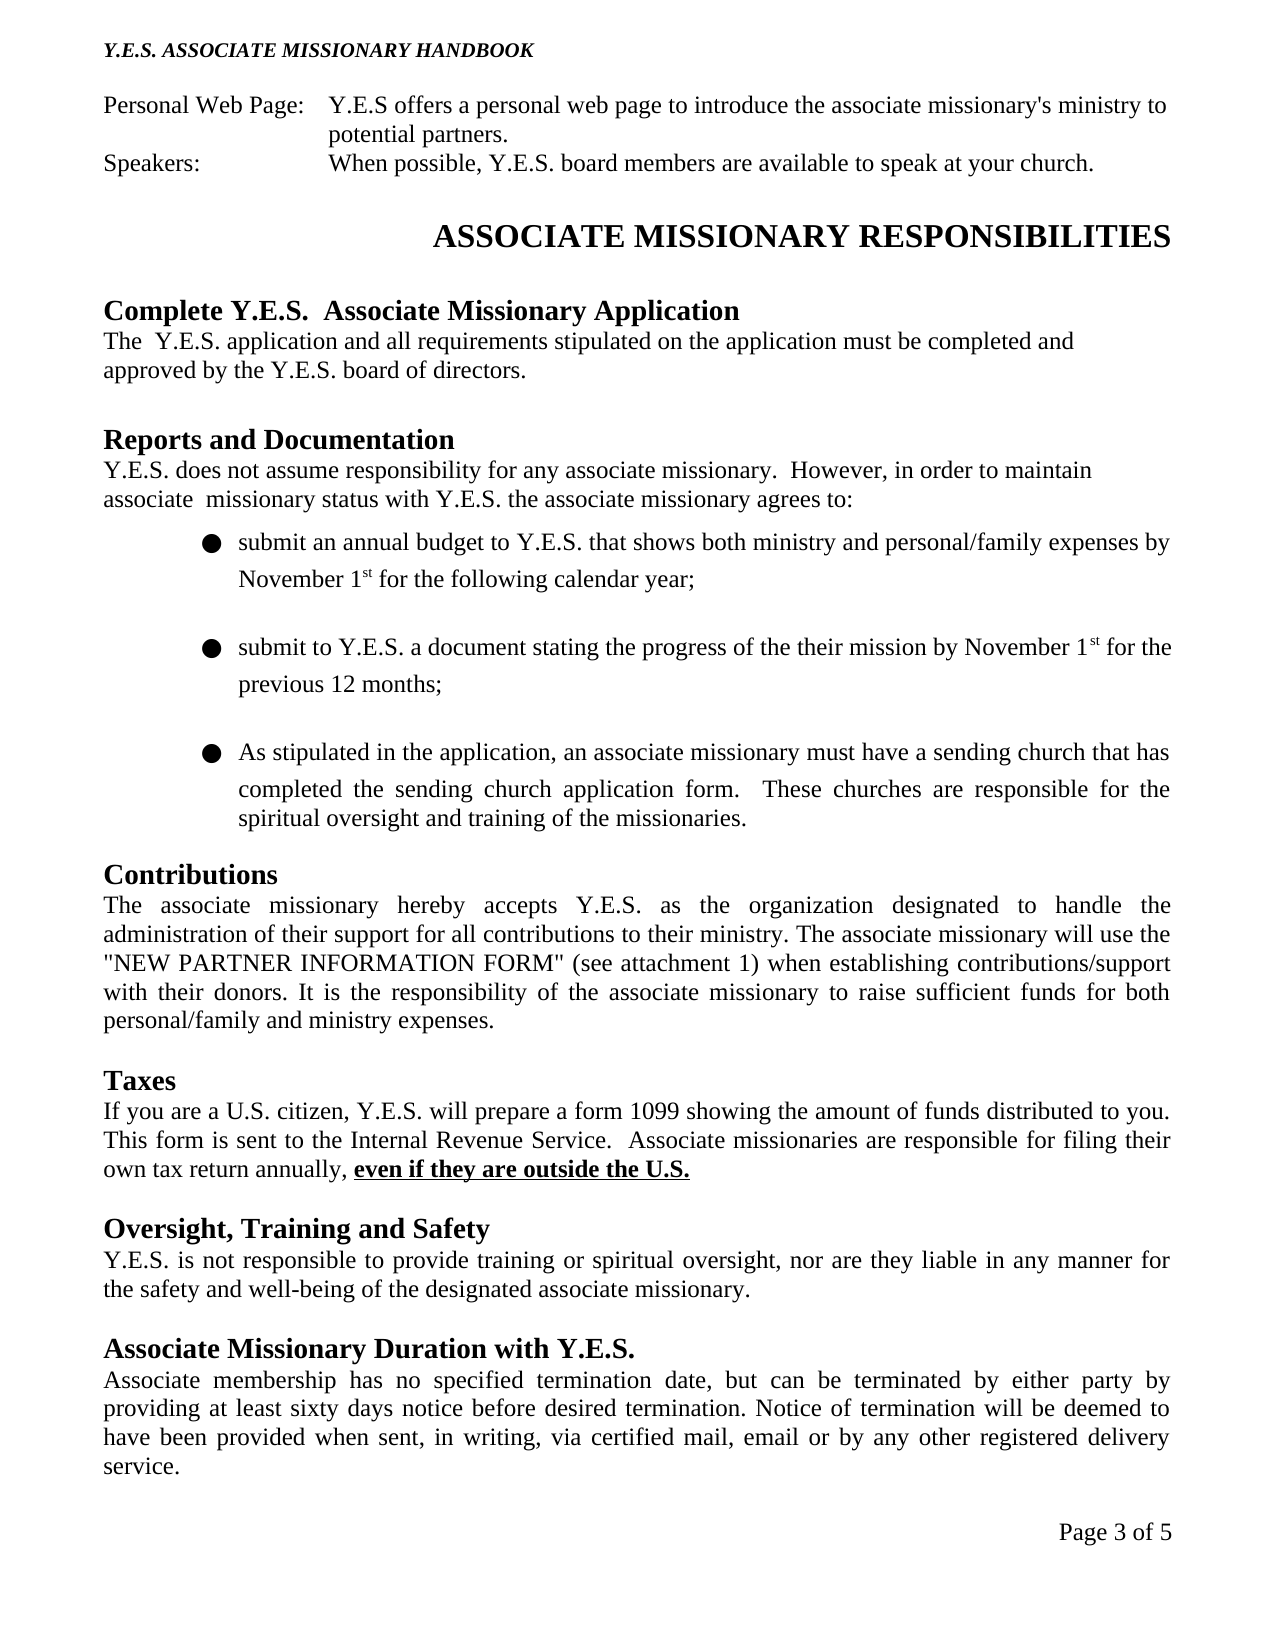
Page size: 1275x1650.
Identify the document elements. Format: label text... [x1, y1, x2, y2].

list As stipulated in the application, an associate missionary must have a sending church that has completed the sending church application form. These churches are responsible for the spiritual oversight and training of the missionaries. [201, 723, 1172, 832]
text The associate missionary hereby accepts Y.E.S. as the organization designated to handle the administration of their support for all contributions to their ministry. The associate missionary will use the "NEW PARTNER INFORMATION FORM" (see attachment 1) when establishing contributions/support with their donors. It is the responsibility of the associate missionary to raise sufficient funds for both personal/family and ministry expenses. [103, 890, 1172, 1034]
text Complete Y.E.S. Associate Missionary Application [103, 293, 1172, 326]
text Associate membership has no specified termination date, but can be terminated by either party by providing at least sixty days notice before desired termination. Notice of termination will be deemed to have been provided when sent, in writing, via certified mail, email or by any other registered delivery service. [103, 1365, 1172, 1480]
text ASSOCIATE MISSIONARY RESPONSIBILITIES [103, 216, 1172, 254]
text Contributions [103, 857, 1172, 890]
text Speakers: When possible, Y.E.S. board members are available to speak at your church. [103, 148, 1172, 177]
text potential partners. [103, 119, 1172, 148]
text Y.E.S. is not responsible to provide training or spiritual oversight, nor are they liable in any manner for the safety and well-being of the designated associate missionary. [103, 1245, 1172, 1302]
text Personal Web Page: Y.E.S offers a personal web page to introduce the associate missionary's ministry to [103, 90, 1172, 119]
list submit to Y.E.S. a document stating the progress of the their mission by November 1st for the previous 12 months; [201, 618, 1172, 698]
text Taxes [103, 1063, 1172, 1096]
text Oversight, Training and Safety [103, 1211, 1172, 1245]
list submit an annual budget to Y.E.S. that shows both ministry and personal/family expenses by November 1st for the following calendar year; [201, 513, 1172, 593]
text The Y.E.S. application and all requirements stipulated on the application must be completed and approved by the Y.E.S. board of directors. [103, 326, 1172, 384]
text Associate Missionary Duration with Y.E.S. [103, 1331, 1172, 1365]
text Y.E.S. does not assume responsibility for any associate missionary. However, in order to maintain associate missionary status with Y.E.S. the associate missionary agrees to: [103, 456, 1172, 513]
text Reports and Documentation [103, 422, 1172, 456]
text If you are a U.S. citizen, Y.E.S. will prepare a form 1099 showing the amount of funds distributed to you. This form is sent to the Internal Revenue Service. Associate missionaries are responsible for filing their own tax return annually, even if they are outside the U.S. [103, 1096, 1172, 1183]
